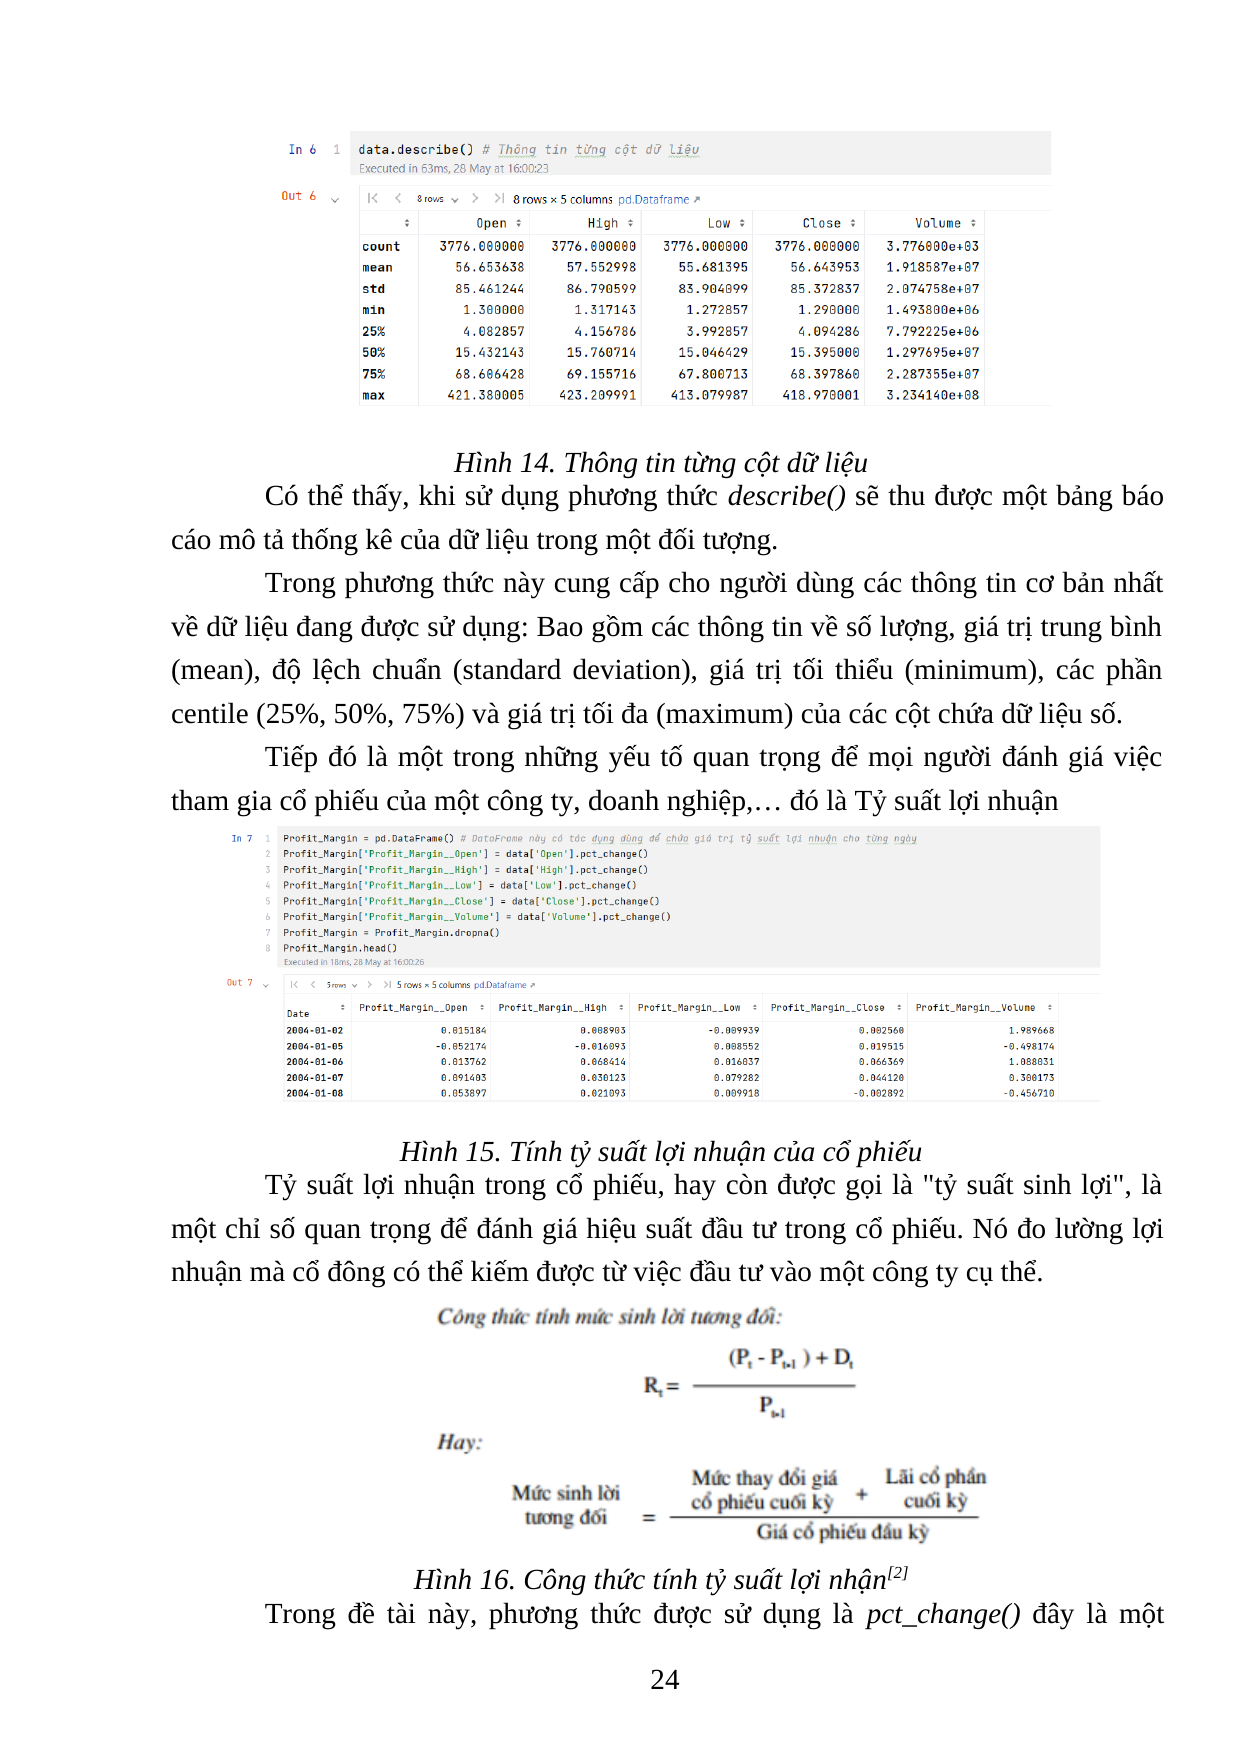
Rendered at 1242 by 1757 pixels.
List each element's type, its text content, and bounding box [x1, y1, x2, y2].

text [171, 1596, 1164, 1629]
picture [275, 131, 1052, 430]
text Hình 15. Tính tỷ suất lợi nhuận của cổ phiếu [160, 1134, 1164, 1167]
text Hình 14. Thông tin từng cột dữ liệu [160, 445, 1164, 478]
text Có thể thấy, khi sử dụng phương thức describe() sẽ thu được một bảng báo cáo mô tả thống kê của dữ liệu trong một đối tượng. [171, 478, 1164, 555]
text Trong phương thức này cung cấp cho người dùng các thông tin cơ bản nhất về dữ liệu đang được sử dụng: Bao gồm các thông tin về số lượng, giá trị trung bình (mean), độ lệch chuẩn (standard deviation), giá trị tối thiểu (minimum), các phần centile (25%, 50%, 75%) và giá trị tối đa (maximum) của các cột chứa dữ liệu số. [171, 565, 1164, 729]
text Tỷ suất lợi nhuận trong cổ phiếu, hay còn được gọi là "tỷ suất sinh lợi", là một chỉ số quan trọng để đánh giá hiệu suất đầu tư trong cổ phiếu. Nó đo lường lợi nhuận mà cổ đông có thể kiếm được từ việc đầu tư vào một công ty cụ thể. [171, 1167, 1164, 1288]
text Hình 16. Công thức tính tỷ suất lợi nhận[2] [160, 1562, 1164, 1596]
text Tiếp đó là một trong những yếu tố quan trọng để mọi người đánh giá việc tham gia cổ phiếu của một công ty, doanh nghiệp,… đó là Tỷ suất lợi nhuận [171, 739, 1164, 817]
picture [402, 1297, 1028, 1548]
picture [225, 826, 1101, 1119]
